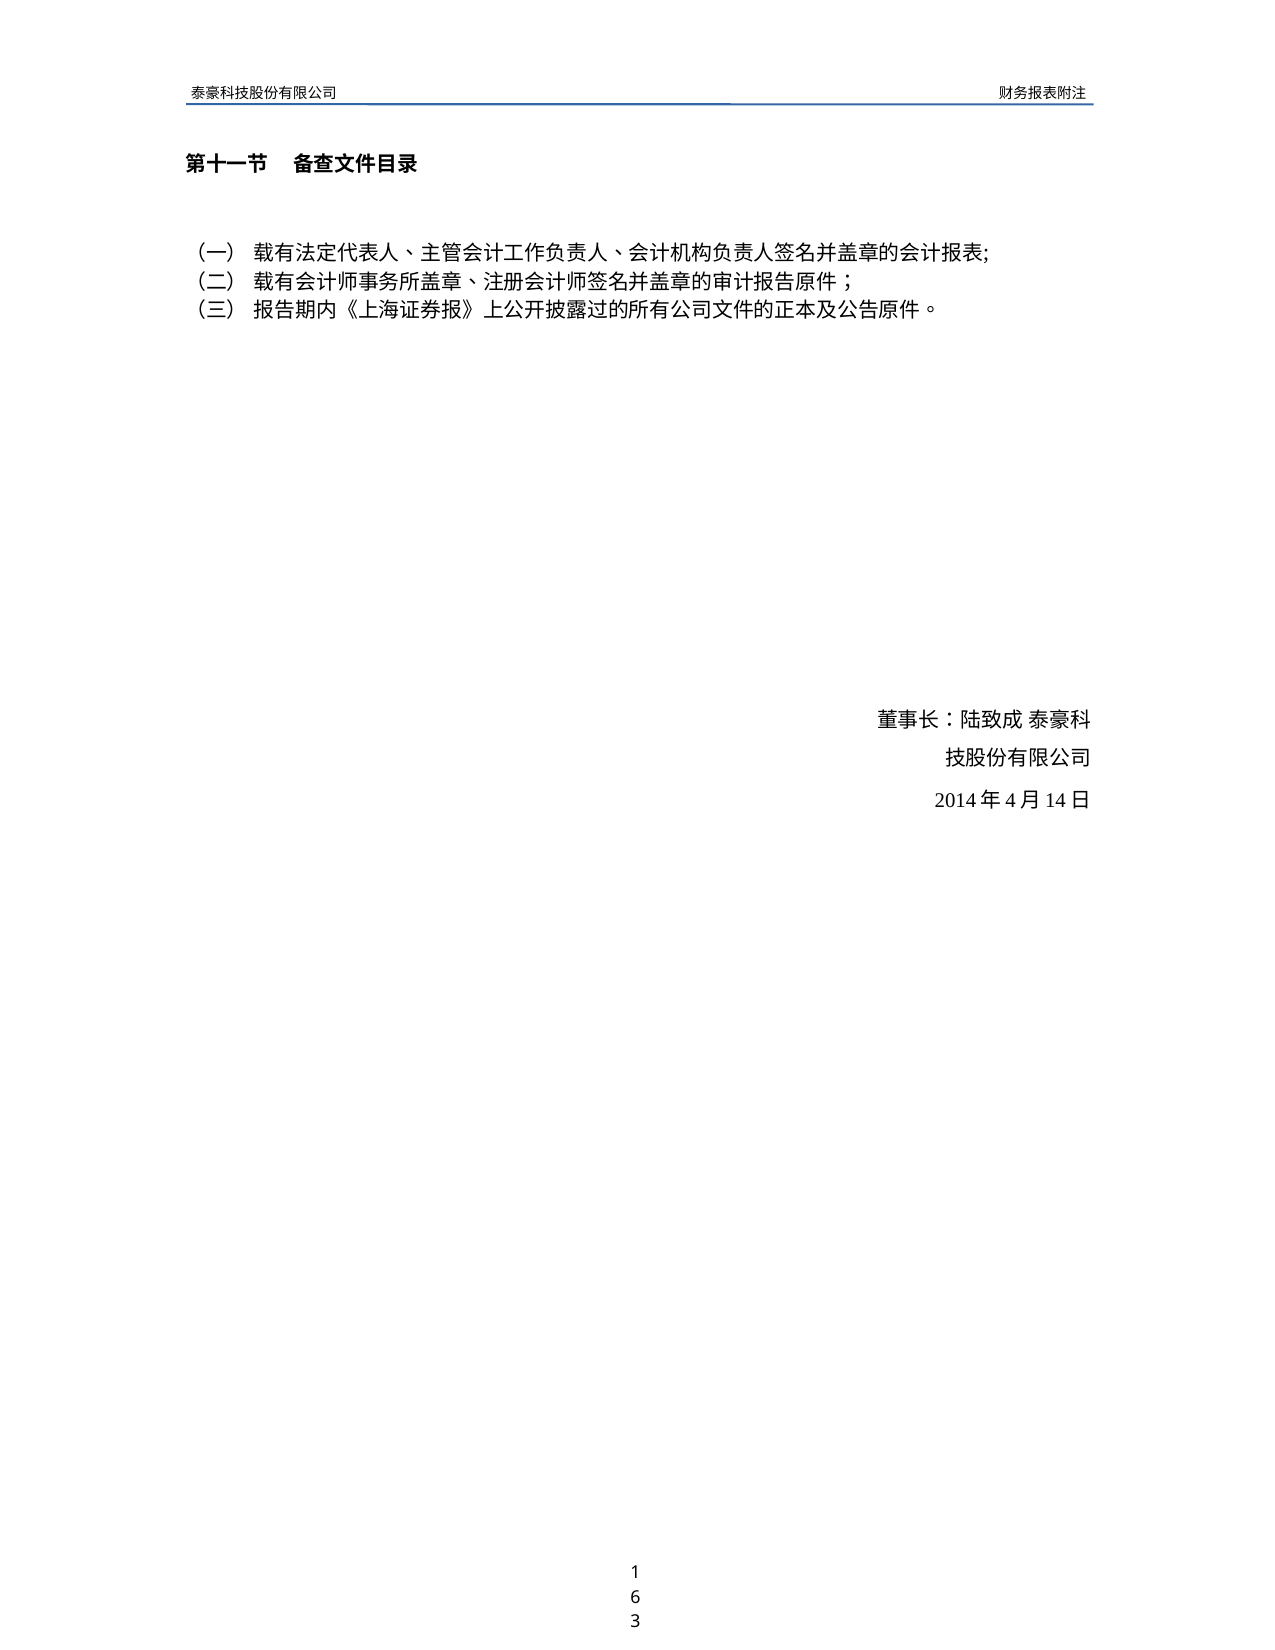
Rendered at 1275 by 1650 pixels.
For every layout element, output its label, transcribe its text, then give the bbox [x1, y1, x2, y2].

text 2014年4月14日 [185, 785, 1091, 813]
text （三） 报告期内《上海证券报》上公开披露过的所有公司文件的正本及公告原件。 [185, 295, 1091, 324]
text 董事长：陆致成 泰豪科技股份有限公司 [864, 697, 1091, 773]
text （二） 载有会计师事务所盖章、注册会计师签名并盖章的审计报告原件； [185, 267, 1091, 295]
text 第十一节 备查文件目录 [185, 149, 1091, 178]
text （一） 载有法定代表人、主管会计工作负责人、会计机构负责人签名并盖章的会计报表; [185, 238, 1091, 267]
